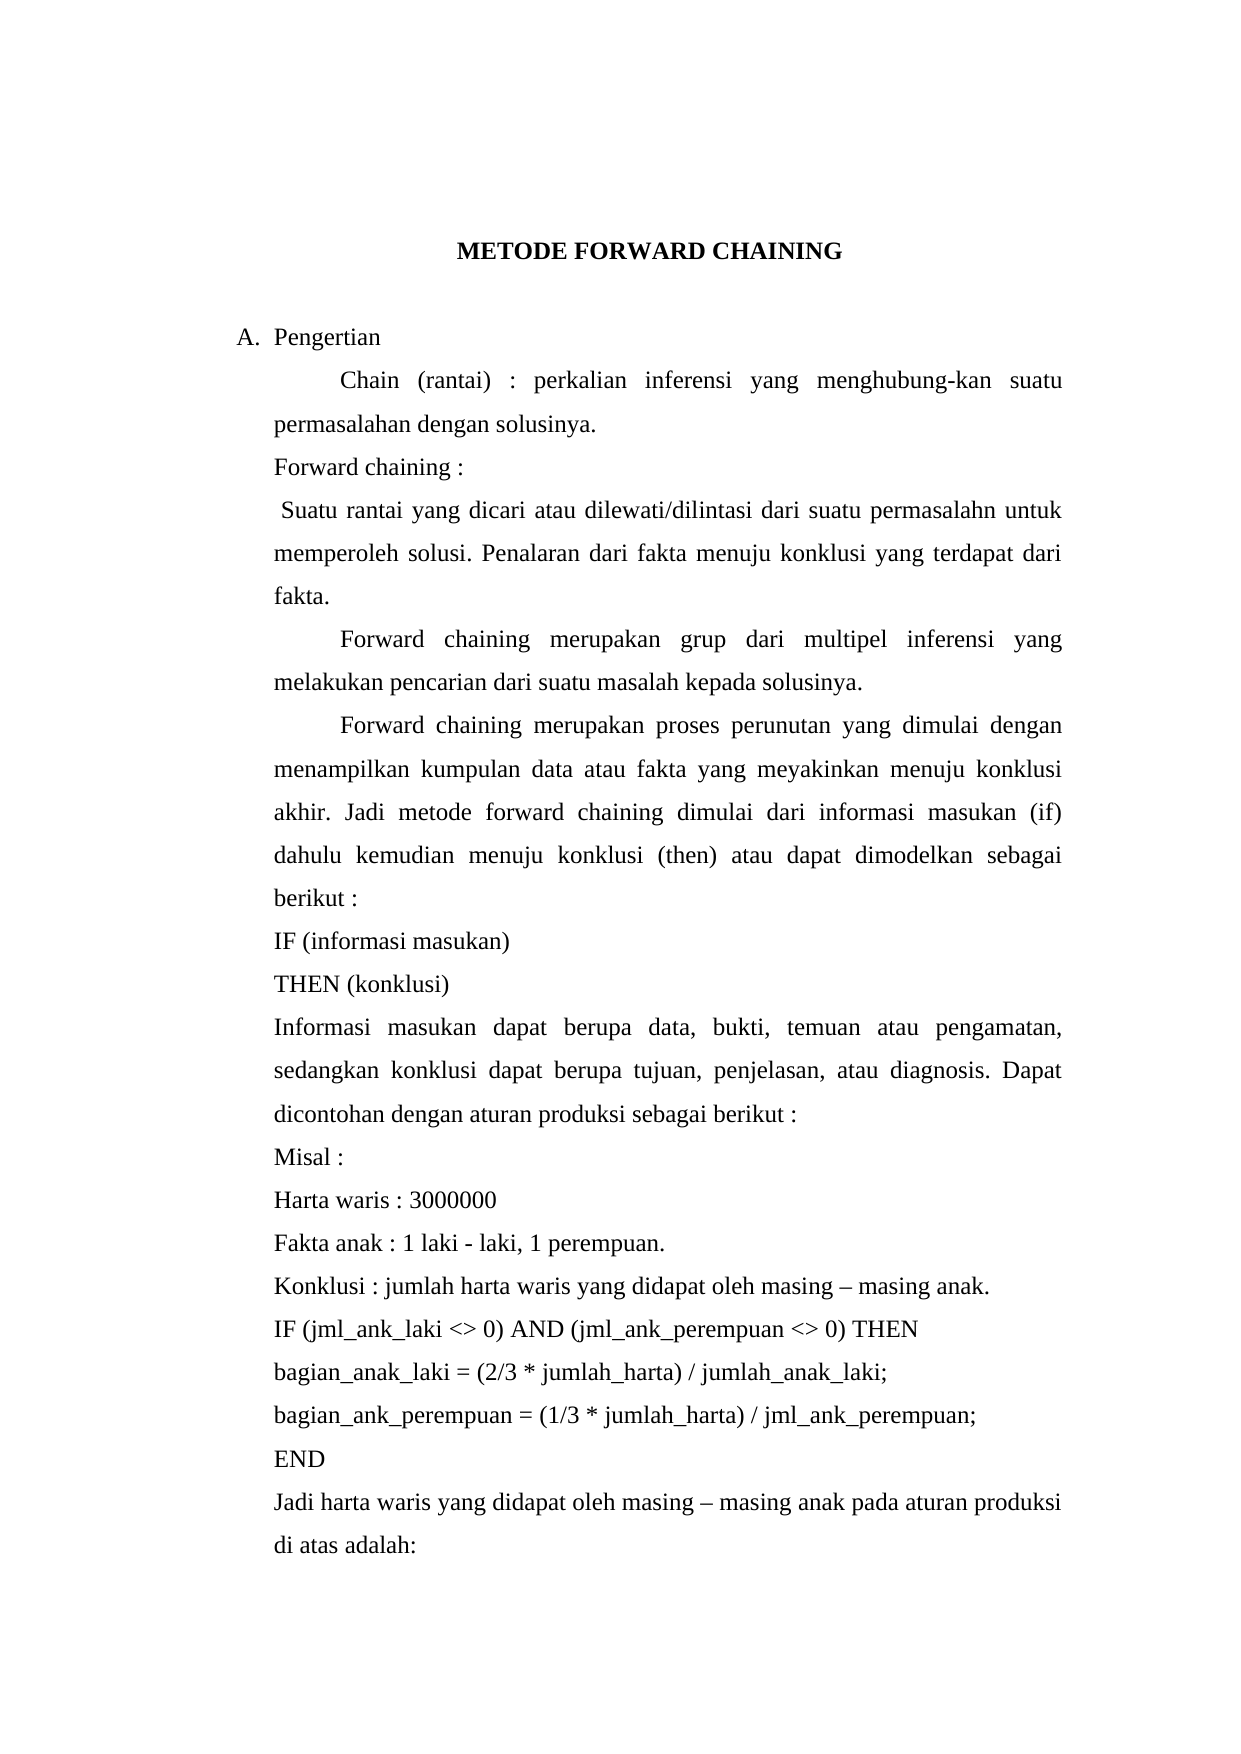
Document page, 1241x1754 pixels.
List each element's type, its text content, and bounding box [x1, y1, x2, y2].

list Pengertian [236, 322, 1063, 351]
text Jadi harta waris yang didapat oleh masing – masing anak pada aturan produksi di atas adalah: [274, 1487, 1063, 1559]
text IF (informasi masukan) [274, 926, 1063, 955]
text bagian_anak_laki = (2/3 * jumlah_harta) / jumlah_anak_laki; [274, 1357, 1063, 1386]
text END [274, 1444, 1063, 1472]
text Harta waris : 3000000 [274, 1185, 1063, 1214]
text Forward chaining merupakan proses perunutan yang dimulai dengan menampilkan kumpulan data atau fakta yang meyakinkan menuju konklusi akhir. Jadi metode forward chaining dimulai dari informasi masukan (if) dahulu kemudian menuju konklusi (then) atau dapat dimodelkan sebagai berikut : [274, 711, 1063, 912]
text Chain (rantai) : perkalian inferensi yang menghubung-kan suatu permasalahan dengan solusinya. [274, 366, 1063, 437]
text Forward chaining merupakan grup dari multipel inferensi yang melakukan pencarian dari suatu masalah kepada solusinya. [274, 624, 1063, 696]
text Suatu rantai yang dicari atau dilewati/dilintasi dari suatu permasalahn untuk memperoleh solusi. Penalaran dari fakta menuju konklusi yang terdapat dari fakta. [274, 495, 1063, 610]
text IF (jml_ank_laki <> 0) AND (jml_ank_perempuan <> 0) THEN [274, 1314, 1063, 1343]
text Informasi masukan dapat berupa data, bukti, temuan atau pengamatan, sedangkan konklusi dapat berupa tujuan, penjelasan, atau diagnosis. Dapat dicontohan dengan aturan produksi sebagai berikut : [274, 1012, 1063, 1127]
text Konklusi : jumlah harta waris yang didapat oleh masing – masing anak. [274, 1271, 1063, 1300]
text Misal : [274, 1142, 1063, 1171]
text bagian_ank_perempuan = (1/3 * jumlah_harta) / jml_ank_perempuan; [274, 1401, 1063, 1429]
text Forward chaining : [274, 452, 1063, 481]
text THEN (konklusi) [274, 969, 1063, 998]
text METODE FORWARD CHAINING [236, 236, 1063, 265]
text Fakta anak : 1 laki - laki, 1 perempuan. [274, 1228, 1063, 1257]
